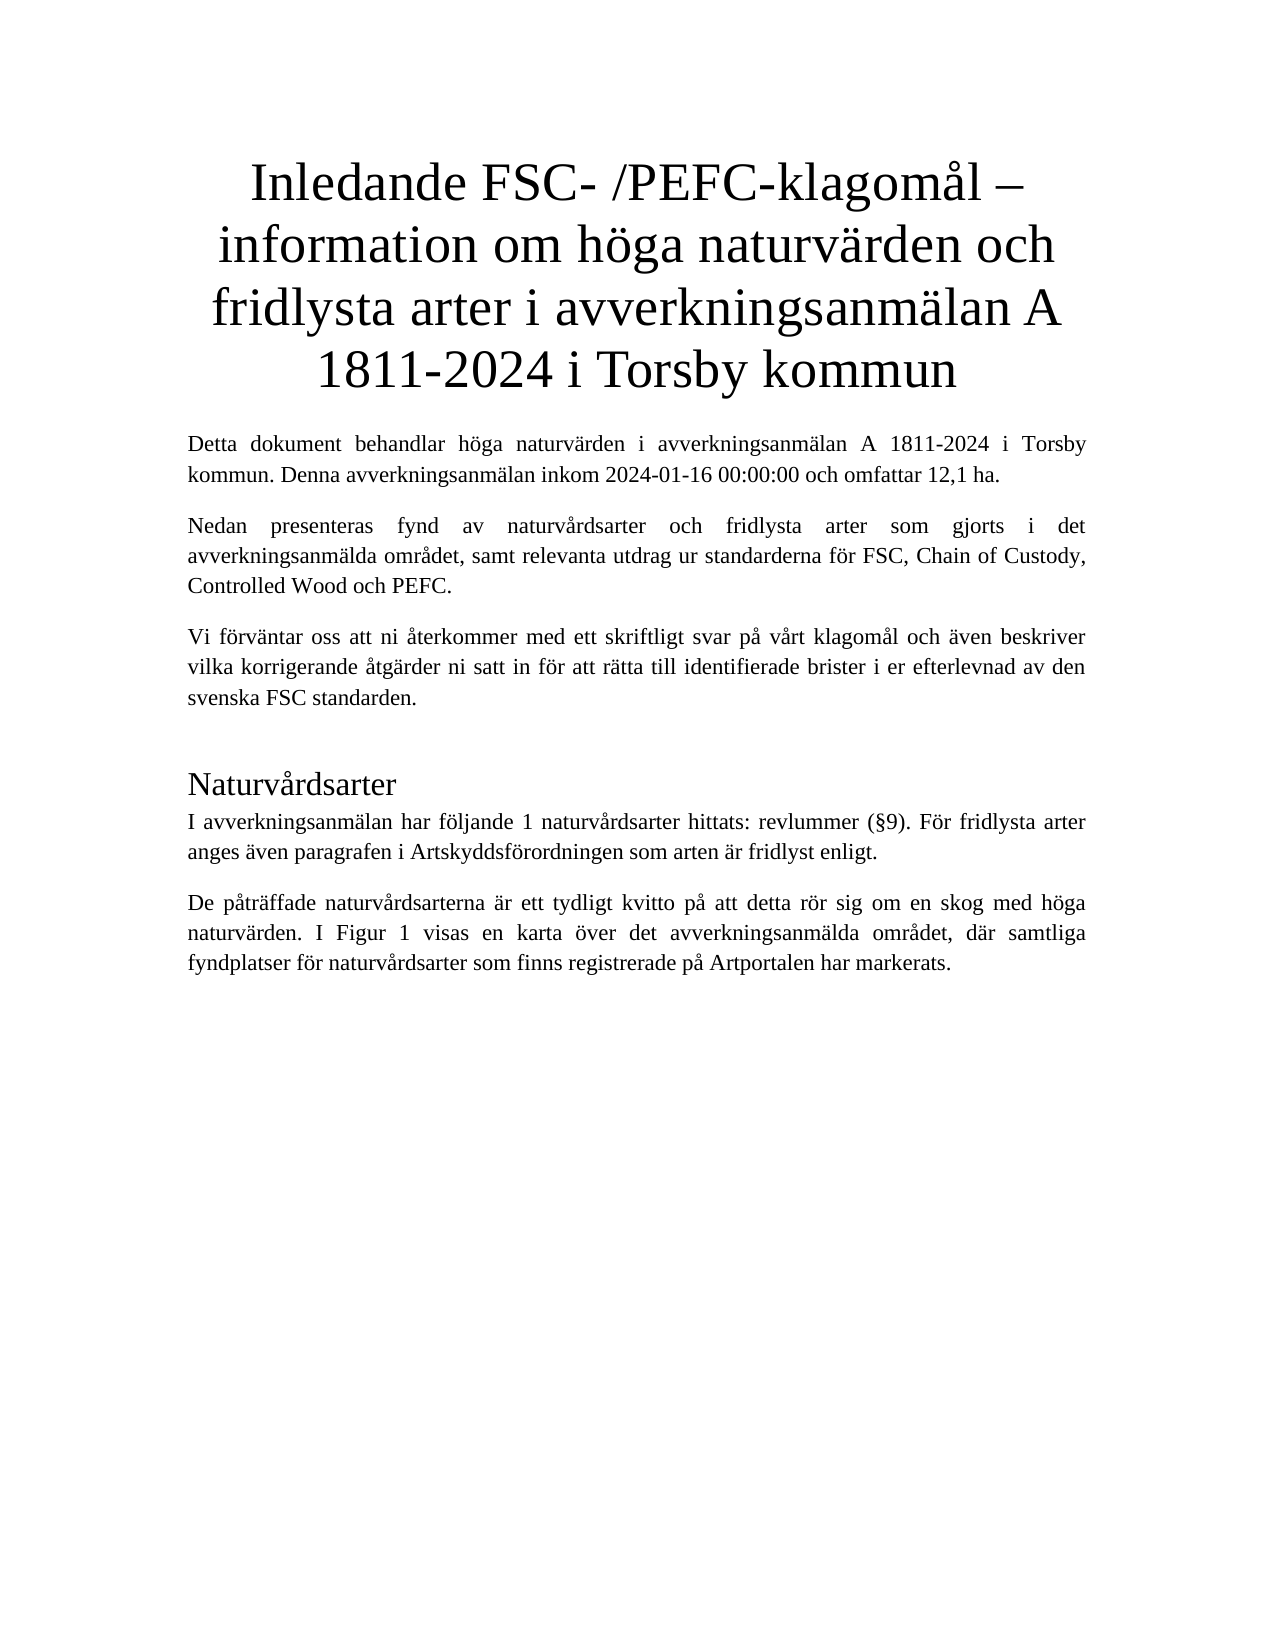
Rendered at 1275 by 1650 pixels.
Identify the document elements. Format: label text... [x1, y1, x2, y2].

text Detta dokument behandlar höga naturvärden i avverkningsanmälan A 1811-2024 i Torsby kommun. Denna avverkningsanmälan inkom 2024-01-16 00:00:00 och omfattar 12,1 ha. [187, 430, 1087, 487]
title Inledande FSC- /PEFC-klagomål – information om höga naturvärden och fridlysta arter i avverkningsanmälan A 1811-2024 i Torsby kommun [187, 150, 1087, 399]
text De påträffade naturvårdsarterna är ett tydligt kvitto på att detta rör sig om en skog med höga naturvärden. I Figur 1 visas en karta över det avverkningsanmälda området, där samtliga fyndplatser för naturvårdsarter som finns registrerade på Artportalen har markerats. [187, 889, 1087, 976]
subtitle Naturvårdsarter [187, 764, 1087, 802]
text Nedan presenteras fynd av naturvårdsarter och fridlysta arter som gjorts i det avverkningsanmälda området, samt relevanta utdrag ur standarderna för FSC, Chain of Custody, Controlled Wood och PEFC. [187, 512, 1087, 598]
text Vi förväntar oss att ni återkommer med ett skriftligt svar på vårt klagomål och även beskriver vilka korrigerande åtgärder ni satt in för att rätta till identifierade brister i er efterlevnad av den svenska FSC standarden. [187, 623, 1087, 710]
text I avverkningsanmälan har följande 1 naturvårdsarter hittats: revlummer (§9). För fridlysta arter anges även paragrafen i Artskyddsförordningen som arten är fridlyst enligt. [187, 808, 1087, 864]
